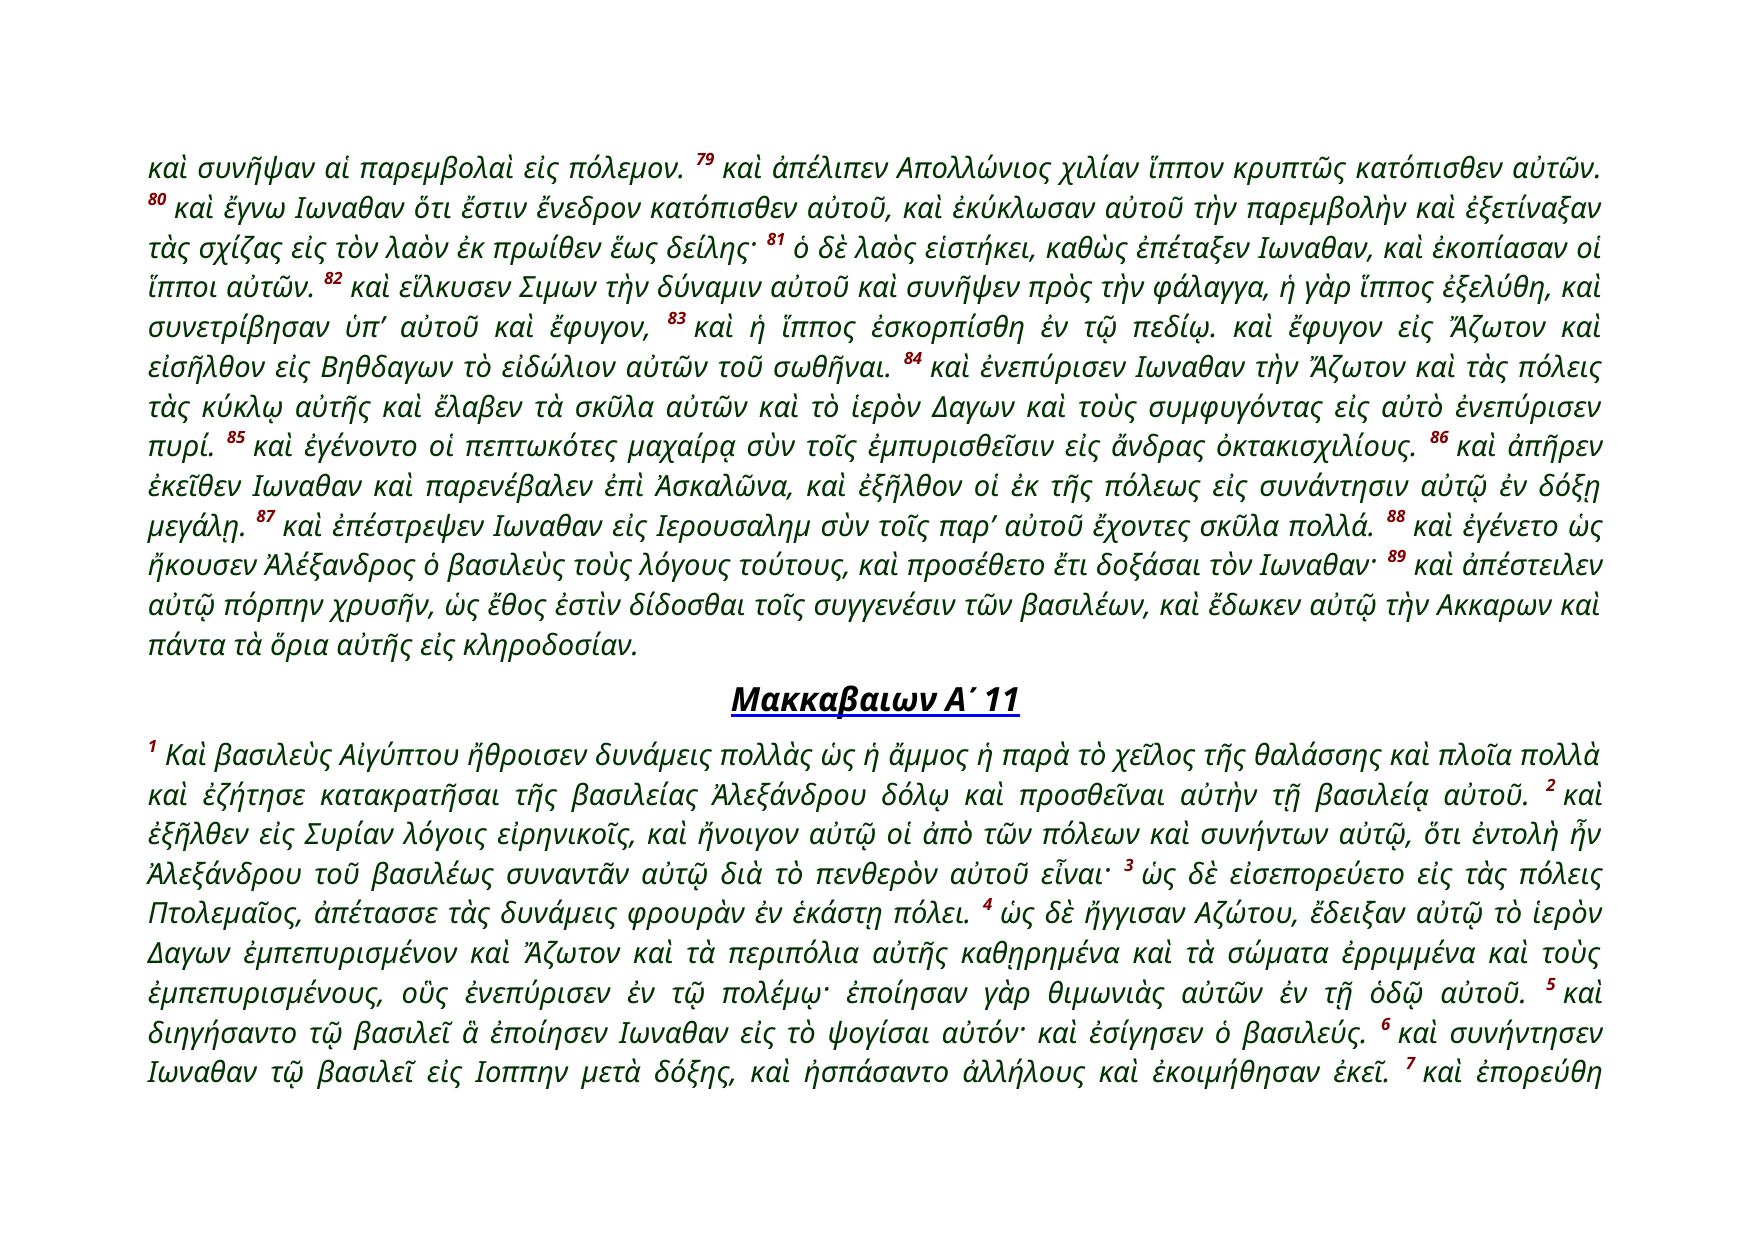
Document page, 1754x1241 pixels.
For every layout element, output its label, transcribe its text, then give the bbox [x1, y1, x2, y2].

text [148, 148, 1606, 664]
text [148, 734, 1606, 1091]
text Μακκαβαιων Αʹ 11 [148, 676, 1606, 722]
